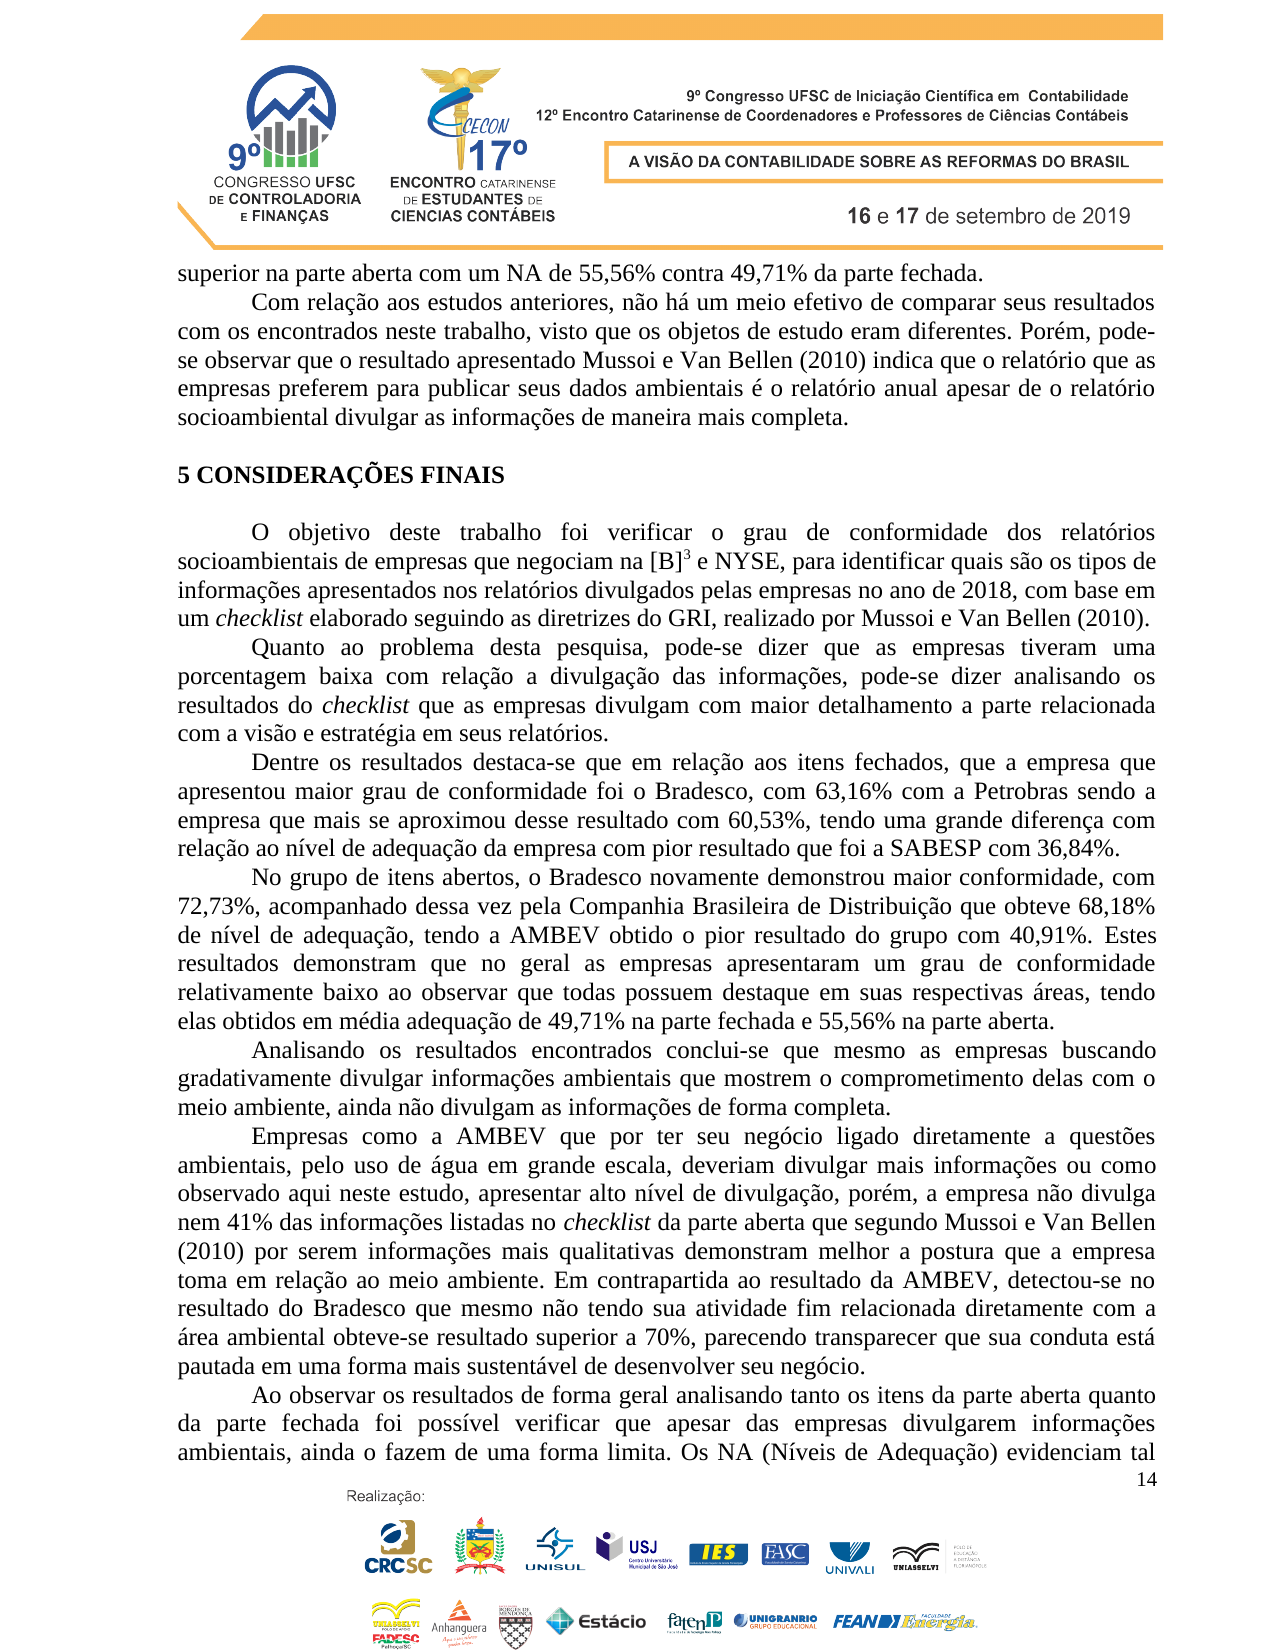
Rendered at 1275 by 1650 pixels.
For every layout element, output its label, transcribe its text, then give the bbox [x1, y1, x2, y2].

text Quanto ao problema desta pesquisa, pode-se dizer que as empresas tiveram uma porcentagem baixa com relação a divulgação das informações, pode-se dizer analisando os resultados do checklist que as empresas divulgam com maior detalhamento a parte relacionada com a visão e estratégia em seus relatórios. [177, 632, 1157, 747]
text Empresas como a AMBEV que por ter seu negócio ligado diretamente a questões ambientais, pelo uso de água em grande escala, deveriam divulgar mais informações ou como observado aqui neste estudo, apresentar alto nível de divulgação, porém, a empresa não divulga nem 41% das informações listadas no checklist da parte aberta que segundo Mussoi e Van Bellen (2010) por serem informações mais qualitativas demonstram melhor a postura que a empresa toma em relação ao meio ambiente. Em contrapartida ao resultado da AMBEV, detectou-se no resultado do Bradesco que mesmo não tendo sua atividade fim relacionada diretamente com a área ambiental obteve-se resultado superior a 70%, parecendo transparecer que sua conduta está pautada em uma forma mais sustentável de desenvolver seu negócio. [177, 1121, 1157, 1380]
text Dentre os resultados destaca-se que em relação aos itens fechados, que a empresa que apresentou maior grau de conformidade foi o Bradesco, com 63,16% com a Petrobras sendo a empresa que mais se aproximou desse resultado com 60,53%, tendo uma grande diferença com relação ao nível de adequação da empresa com pior resultado que foi a SABESP com 36,84%. [177, 747, 1157, 862]
text 5 CONSIDERAÇÕES FINAIS [177, 460, 1157, 488]
text Analisando os resultados encontrados conclui-se que mesmo as empresas buscando gradativamente divulgar informações ambientais que mostrem o comprometimento delas com o meio ambiente, ainda não divulgam as informações de forma completa. [177, 1035, 1157, 1121]
picture [177, 14, 1164, 259]
picture [347, 1490, 987, 1650]
text No grupo de itens abertos, o Bradesco novamente demonstrou maior conformidade, com 72,73%, acompanhado dessa vez pela Companhia Brasileira de Distribuição que obteve 68,18% de nível de adequação, tendo a AMBEV obtido o pior resultado do grupo com 40,91%. Estes resultados demonstram que no geral as empresas apresentaram um grau de conformidade relativamente baixo ao observar que todas possuem destaque em suas respectivas áreas, tendo elas obtidos em média adequação de 49,71% na parte fechada e 55,56% na parte aberta. [177, 862, 1157, 1035]
text O objetivo deste trabalho foi verificar o grau de conformidade dos relatórios socioambientais de empresas que negociam na [B]3 e NYSE, para identificar quais são os tipos de informações apresentados nos relatórios divulgados pelas empresas no ano de 2018, com base em um checklist elaborado seguindo as diretrizes do GRI, realizado por Mussoi e Van Bellen (2010). [177, 517, 1157, 632]
text Com relação aos estudos anteriores, não há um meio efetivo de comparar seus resultados com os encontrados neste trabalho, visto que os objetos de estudo eram diferentes. Porém, pode-se observar que o resultado apresentado Mussoi e Van Bellen (2010) indica que o relatório que as empresas preferem para publicar seus dados ambientais é o relatório anual apesar de o relatório socioambiental divulgar as informações de maneira mais completa. [177, 287, 1157, 431]
